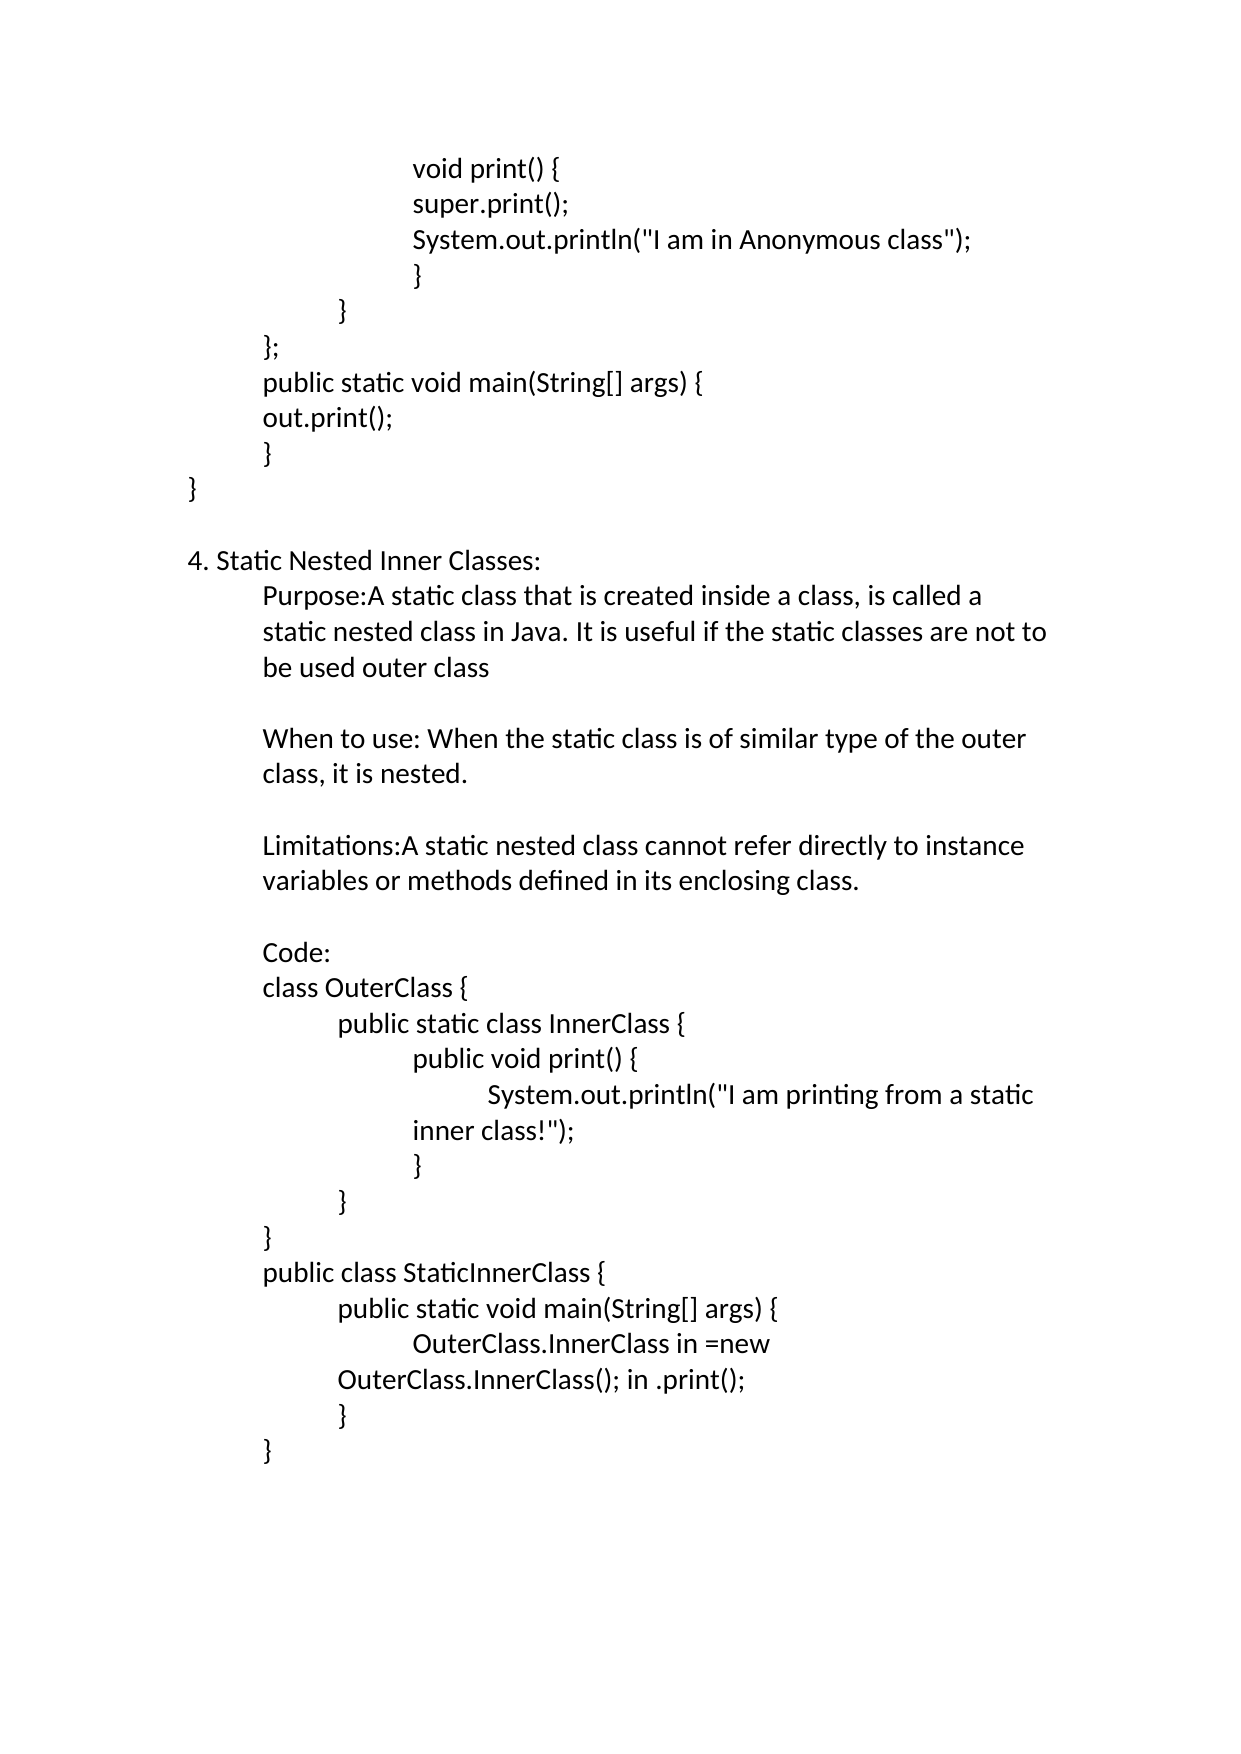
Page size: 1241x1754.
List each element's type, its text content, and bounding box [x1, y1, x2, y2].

text Limitations:A static nested class cannot refer directly to instance variables or methods defined in its enclosing class. [187, 827, 1053, 898]
text System.out.println("I am in Anonymous class"); [337, 221, 1053, 257]
list Static Nested Inner Classes: [187, 542, 1053, 577]
text public void print() { [337, 1041, 1053, 1076]
text } [187, 435, 1053, 471]
text super.print(); [337, 186, 1053, 221]
text } [187, 1219, 1053, 1254]
text void print() { [337, 150, 1053, 186]
text } [187, 471, 1053, 506]
text public class StaticInnerClass { [187, 1254, 1053, 1290]
text System.out.println("I am printing from a static inner class!"); [412, 1076, 1053, 1147]
text } [262, 1397, 1053, 1432]
text } [262, 292, 1053, 328]
text class OuterClass { [187, 969, 1053, 1005]
text }; [187, 328, 1053, 364]
text public static void main(String[] args) { [262, 1290, 1053, 1326]
text When to use: When the static class is of similar type of the outer class, it is nested. [187, 720, 1053, 791]
text Purpose:A static class that is created inside a class, is called a static nested class in Java. It is useful if the static classes are not to be used outer class [187, 577, 1053, 684]
text Code: [187, 934, 1053, 969]
text } [187, 1432, 1053, 1468]
text public static class InnerClass { [262, 1005, 1053, 1041]
text OuterClass.InnerClass in =new OuterClass.InnerClass(); in .print(); [337, 1326, 1053, 1397]
text } [337, 257, 1053, 292]
text public static void main(String[] args) { [187, 364, 1053, 399]
text } [262, 1183, 1053, 1219]
text } [337, 1147, 1053, 1183]
text out.print(); [187, 399, 1053, 435]
